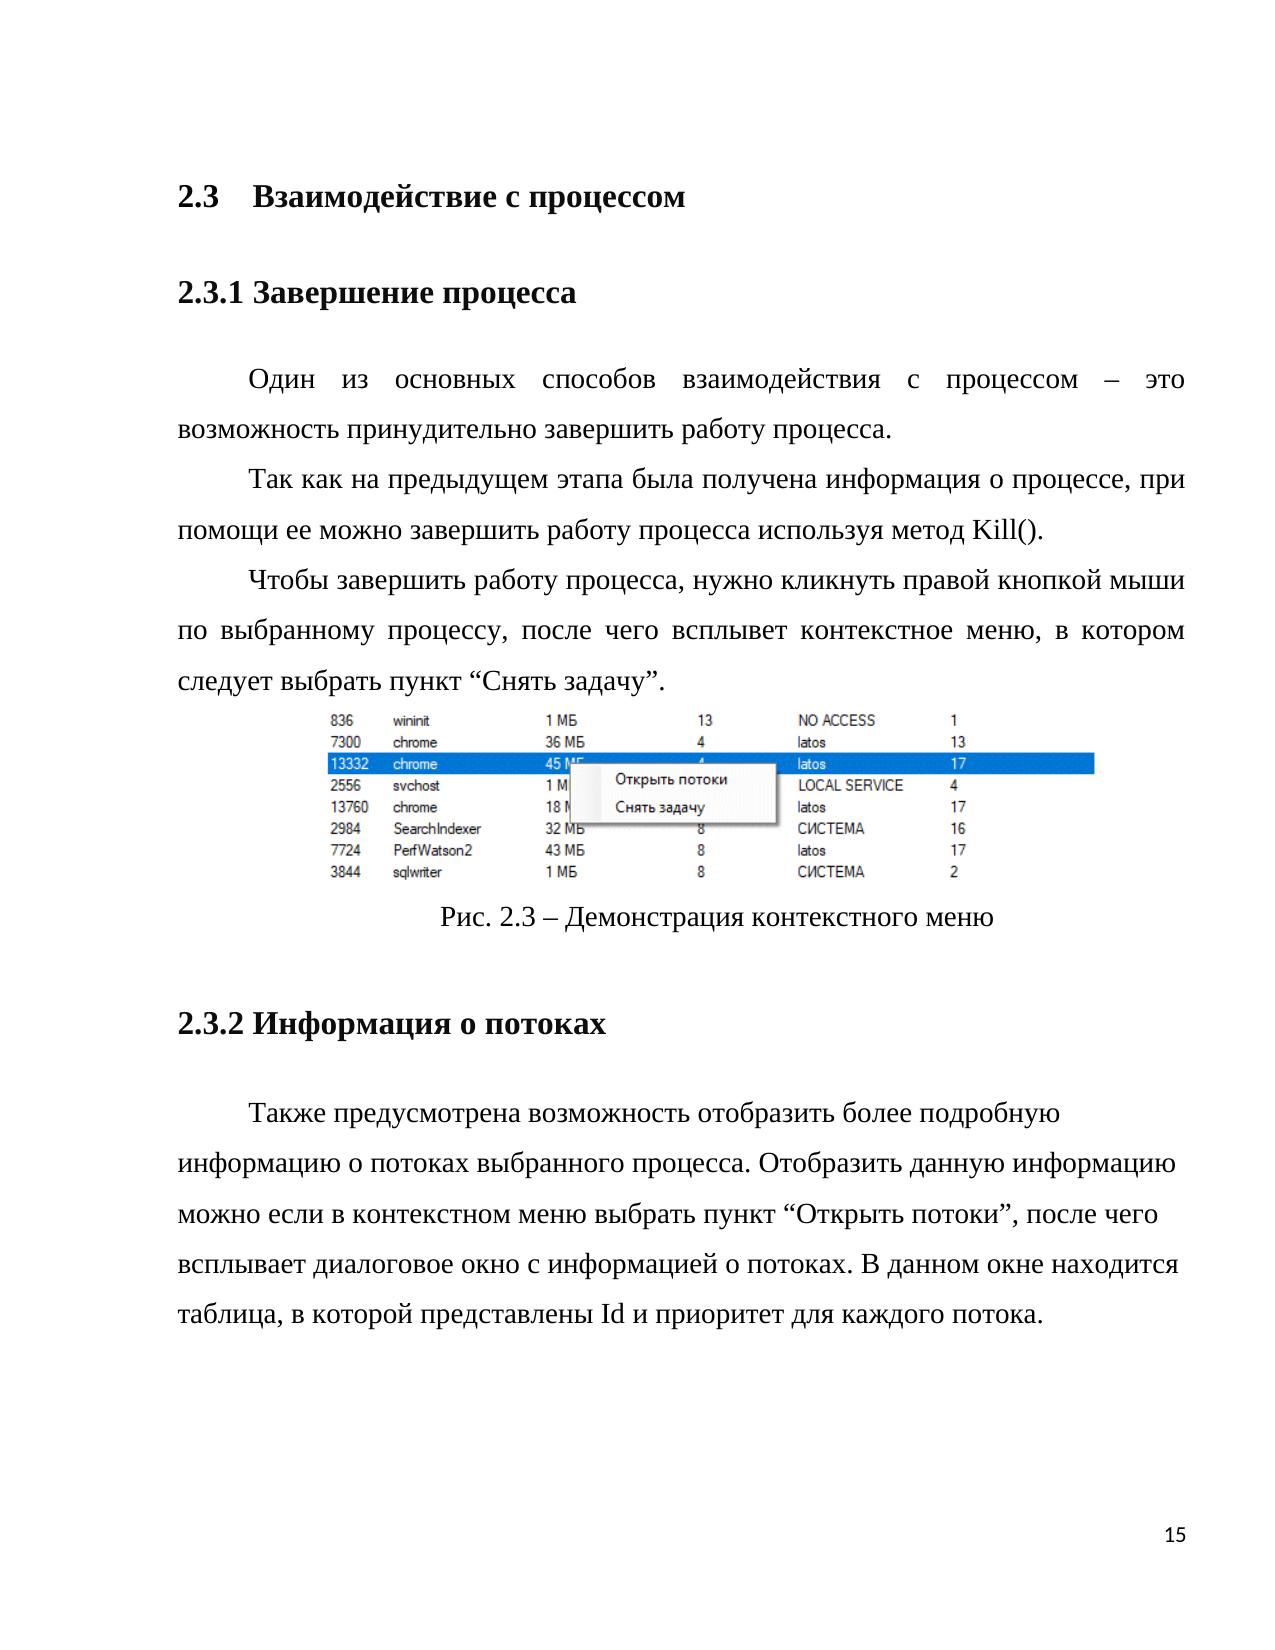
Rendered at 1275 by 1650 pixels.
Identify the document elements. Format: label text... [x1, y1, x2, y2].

text Так как на предыдущем этапа была получена информация о процессе, при помощи ее можно завершить работу процесса используя метод Kill(). [177, 461, 1186, 545]
subtitle 2.3.1 Завершение процесса [177, 273, 1186, 311]
text Чтобы завершить работу процесса, нужно кликнуть правой кнопкой мыши по выбранному процессу, после чего всплывет контекстное меню, в котором следует выбрать пункт “Снять задачу”. [177, 562, 1186, 696]
text Рис. 2.3 ‒ Демонстрация контекстного меню [177, 899, 1186, 932]
subtitle 2.3.2 Информация о потоках [177, 1004, 1186, 1042]
text Также предусмотрена возможность отобразить более подробную информацию о потоках выбранного процесса. Отобразить данную информацию можно если в контекстном меню выбрать пункт “Открыть потоки”, после чего всплывает диалоговое окно с информацией о потоках. В данном окне находится таблица, в которой представлены Id и приоритет для каждого потока. [177, 1095, 1186, 1330]
subtitle Взаимодействие с процессом [177, 177, 1186, 215]
text Один из основных способов взаимодействия с процессом – это возможность принудительно завершить работу процесса. [177, 361, 1186, 445]
picture [323, 713, 1111, 885]
